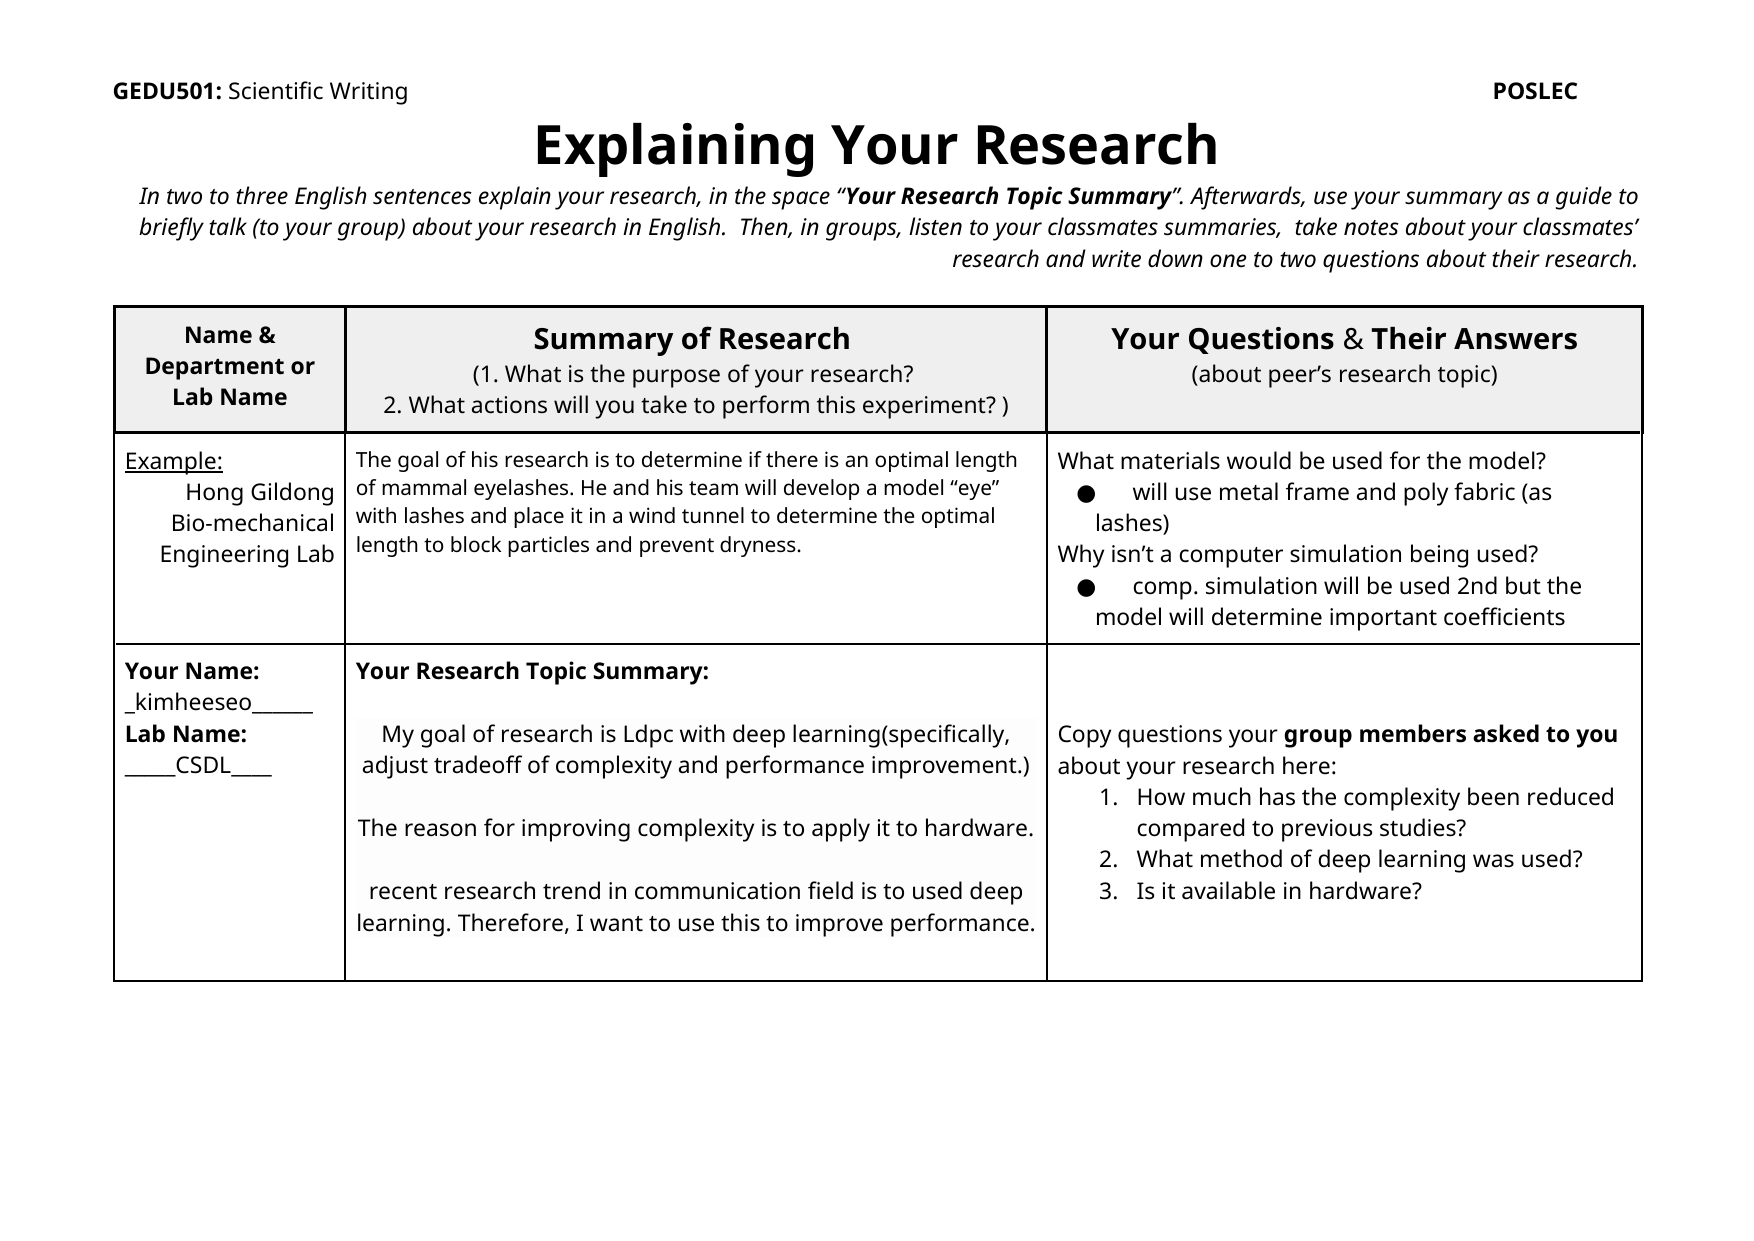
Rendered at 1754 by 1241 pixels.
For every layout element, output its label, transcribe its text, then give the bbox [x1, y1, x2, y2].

table_cell Your Name: _kimheeseo______ Lab Name: _____CSDL____ [115, 643, 344, 979]
title Explaining Your Research [112, 106, 1641, 180]
table_cell What materials would be used for the model? will use metal frame and poly fabric (as lashes) Why isn’t a computer simulation being used? comp. simulation will be used 2nd but the model will determine important coefficients [1048, 431, 1641, 643]
table_header Summary of Research (1. What is the purpose of your research? 2. What actions will you take to perform this experiment? ) [347, 308, 1045, 431]
table_header Your Questions & Their Answers (about peer’s research topic) [1048, 308, 1641, 431]
table_cell Example: Hong Gildong Bio-mechanical Engineering Lab [115, 434, 344, 643]
table_header Name & Department or Lab Name [116, 308, 344, 431]
table_cell Copy questions your group members asked to you about your research here: How much has the complexity been reduced compared to previous studies? What method of deep learning was used? Is it available in hardware? [1048, 643, 1641, 979]
text In two to three English sentences explain your research, in the space “Your Research Topic Summary”. Afterwards, use your summary as a guide to briefly talk (to your group) about your research in English. Then, in groups, listen to your classmates summaries, take notes about your classmates’ research and write down one to two questions about their research. [112, 180, 1641, 305]
table_cell Your Research Topic Summary: My goal of research is Ldpc with deep learning(specifically, adjust tradeoff of complexity and performance improvement.) The reason for improving complexity is to apply it to hardware. recent research trend in communication field is to used deep learning. Therefore, I want to use this to improve performance. [346, 645, 1046, 979]
table_cell The goal of his research is to determine if there is an optimal length of mammal eyelashes. He and his team will develop a model “eye” with lashes and place it in a wind tunnel to determine the optimal length to block particles and prevent dryness. [346, 434, 1046, 643]
